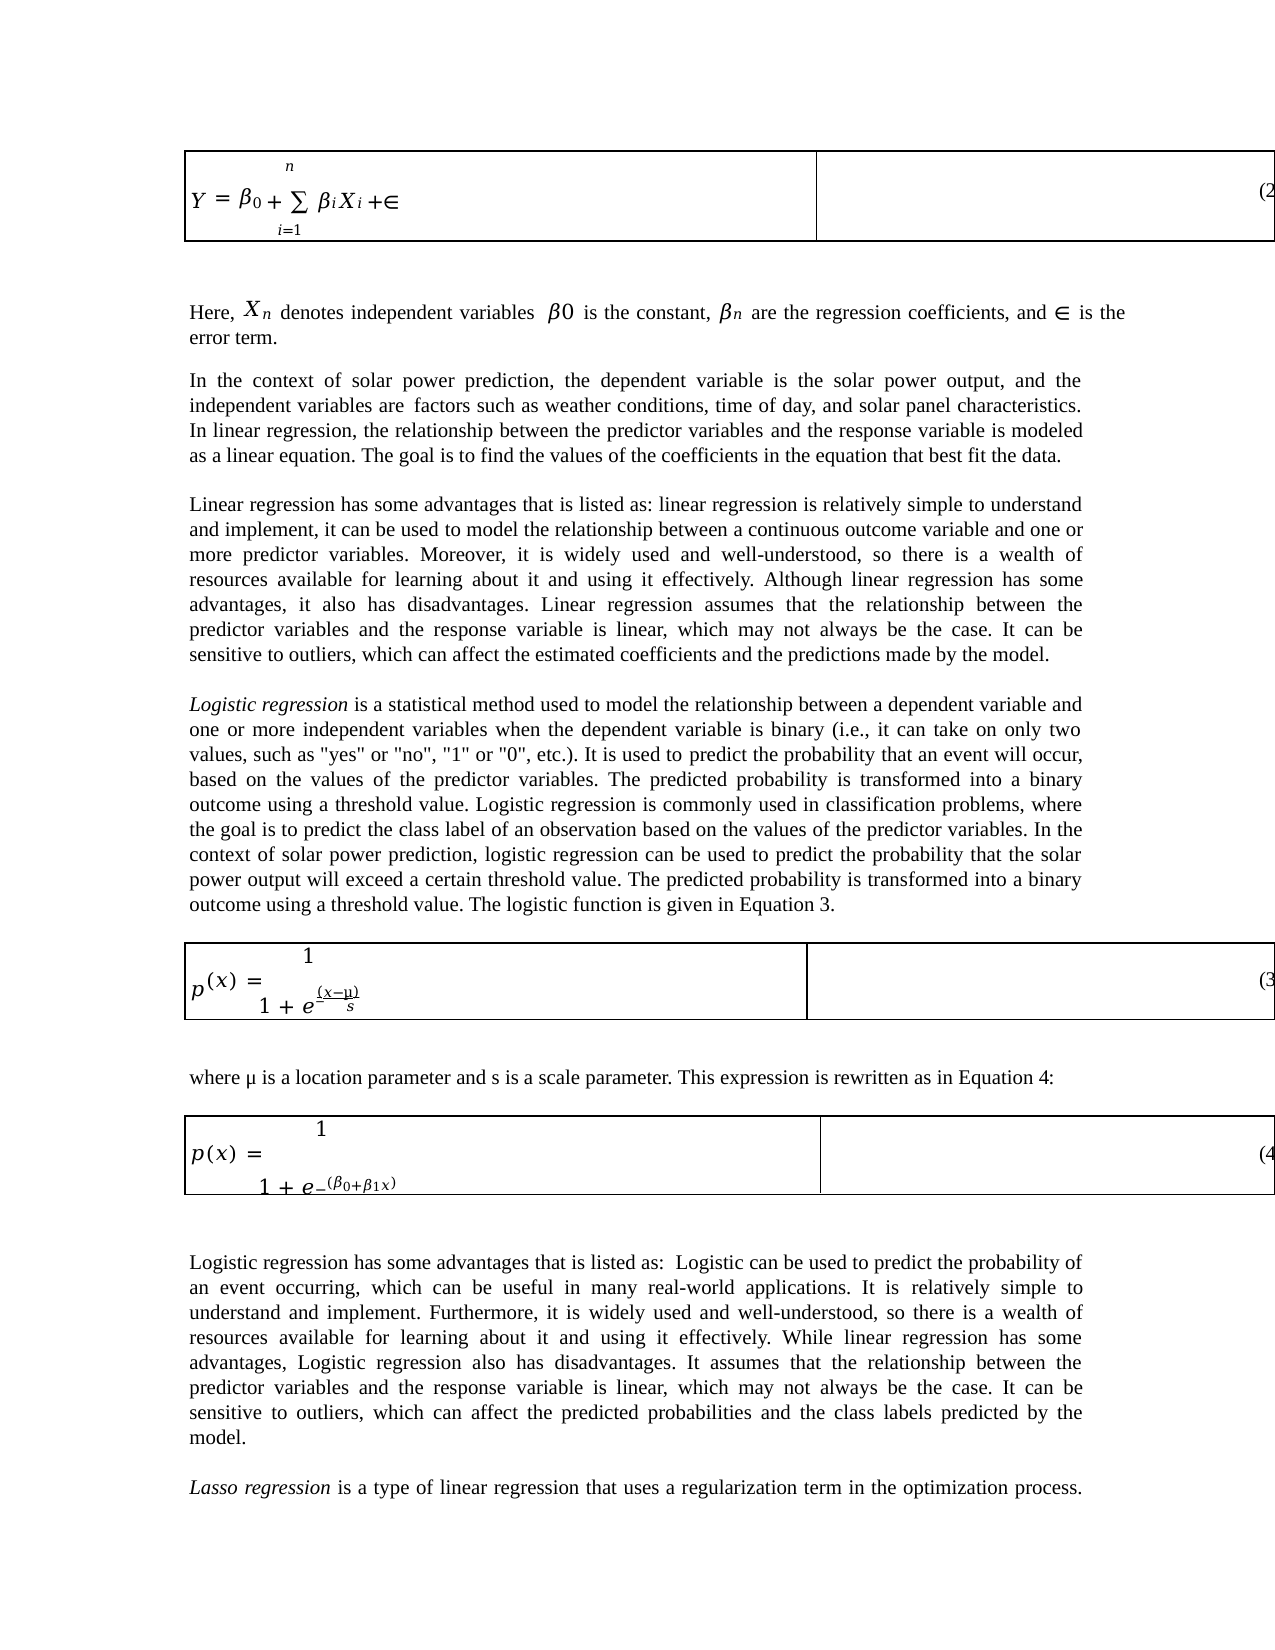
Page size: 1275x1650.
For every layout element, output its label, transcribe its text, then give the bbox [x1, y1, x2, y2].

table_header 1 𝑝(𝑥) = (𝑥−µ) 1 + 𝑒− 𝑠 [186, 944, 806, 1019]
table_header 𝑛 𝑌 = 𝛽0 + ∑ 𝛽𝑖𝑋𝑖 +∈ 𝑖=1 [186, 152, 816, 240]
text Logistic regression is a statistical method used to model the relationship between a dependent variable and one or more independent variables when the dependent variable is binary (i.e., it can take on only two values, such as "yes" or "no", "1" or "0", etc.). It is used to predict the probability that an event will occur, based on the values of the predictor variables. The predicted probability is transformed into a binary outcome using a threshold value. Logistic regression is commonly used in classification problems, where the goal is to predict the class label of an observation based on the values of the predictor variables. In the context of solar power prediction, logistic regression can be used to predict the probability that the solar power output will exceed a certain threshold value. The predicted probability is transformed into a binary outcome using a threshold value. The logistic function is given in Equation 3. [189, 691, 1083, 916]
table_header 1 𝑝(𝑥) = 1 + 𝑒−(𝛽0+𝛽1𝑥) [186, 1117, 820, 1193]
table_header (4) [821, 1117, 1274, 1193]
text Here, 𝑋𝑛 denotes independent variables 𝛽0 is the constant, 𝛽𝑛 are the regression coefficients, and ∈ is the error term. [189, 296, 1125, 346]
table_header (3) [808, 944, 1274, 1019]
text In the context of solar power prediction, the dependent variable is the solar power output, and the independent variables are factors such as weather conditions, time of day, and solar panel characteristics. In linear regression, the relationship between the predictor variables and the response variable is modeled as a linear equation. The goal is to find the values of the coefficients in the equation that best fit the data. [189, 367, 1083, 467]
table_header (2) [817, 152, 1274, 240]
text where μ is a location parameter and s is a scale parameter. This expression is rewritten as in Equation 4: [189, 1065, 1125, 1090]
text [189, 1474, 1083, 1499]
text Logistic regression has some advantages that is listed as: Logistic can be used to predict the probability of an event occurring, which can be useful in many real-world applications. It is relatively simple to understand and implement. Furthermore, it is widely used and well-understood, so there is a wealth of resources available for learning about it and using it effectively. While linear regression has some advantages, Logistic regression also has disadvantages. It assumes that the relationship between the predictor variables and the response variable is linear, which may not always be the case. It can be sensitive to outliers, which can affect the predicted probabilities and the class labels predicted by the model. [189, 1249, 1083, 1449]
text Linear regression has some advantages that is listed as: linear regression is relatively simple to understand and implement, it can be used to model the relationship between a continuous outcome variable and one or more predictor variables. Moreover, it is widely used and well-understood, so there is a wealth of resources available for learning about it and using it effectively. Although linear regression has some advantages, it also has disadvantages. Linear regression assumes that the relationship between the predictor variables and the response variable is linear, which may not always be the case. It can be sensitive to outliers, which can affect the estimated coefficients and the predictions made by the model. [189, 491, 1083, 666]
